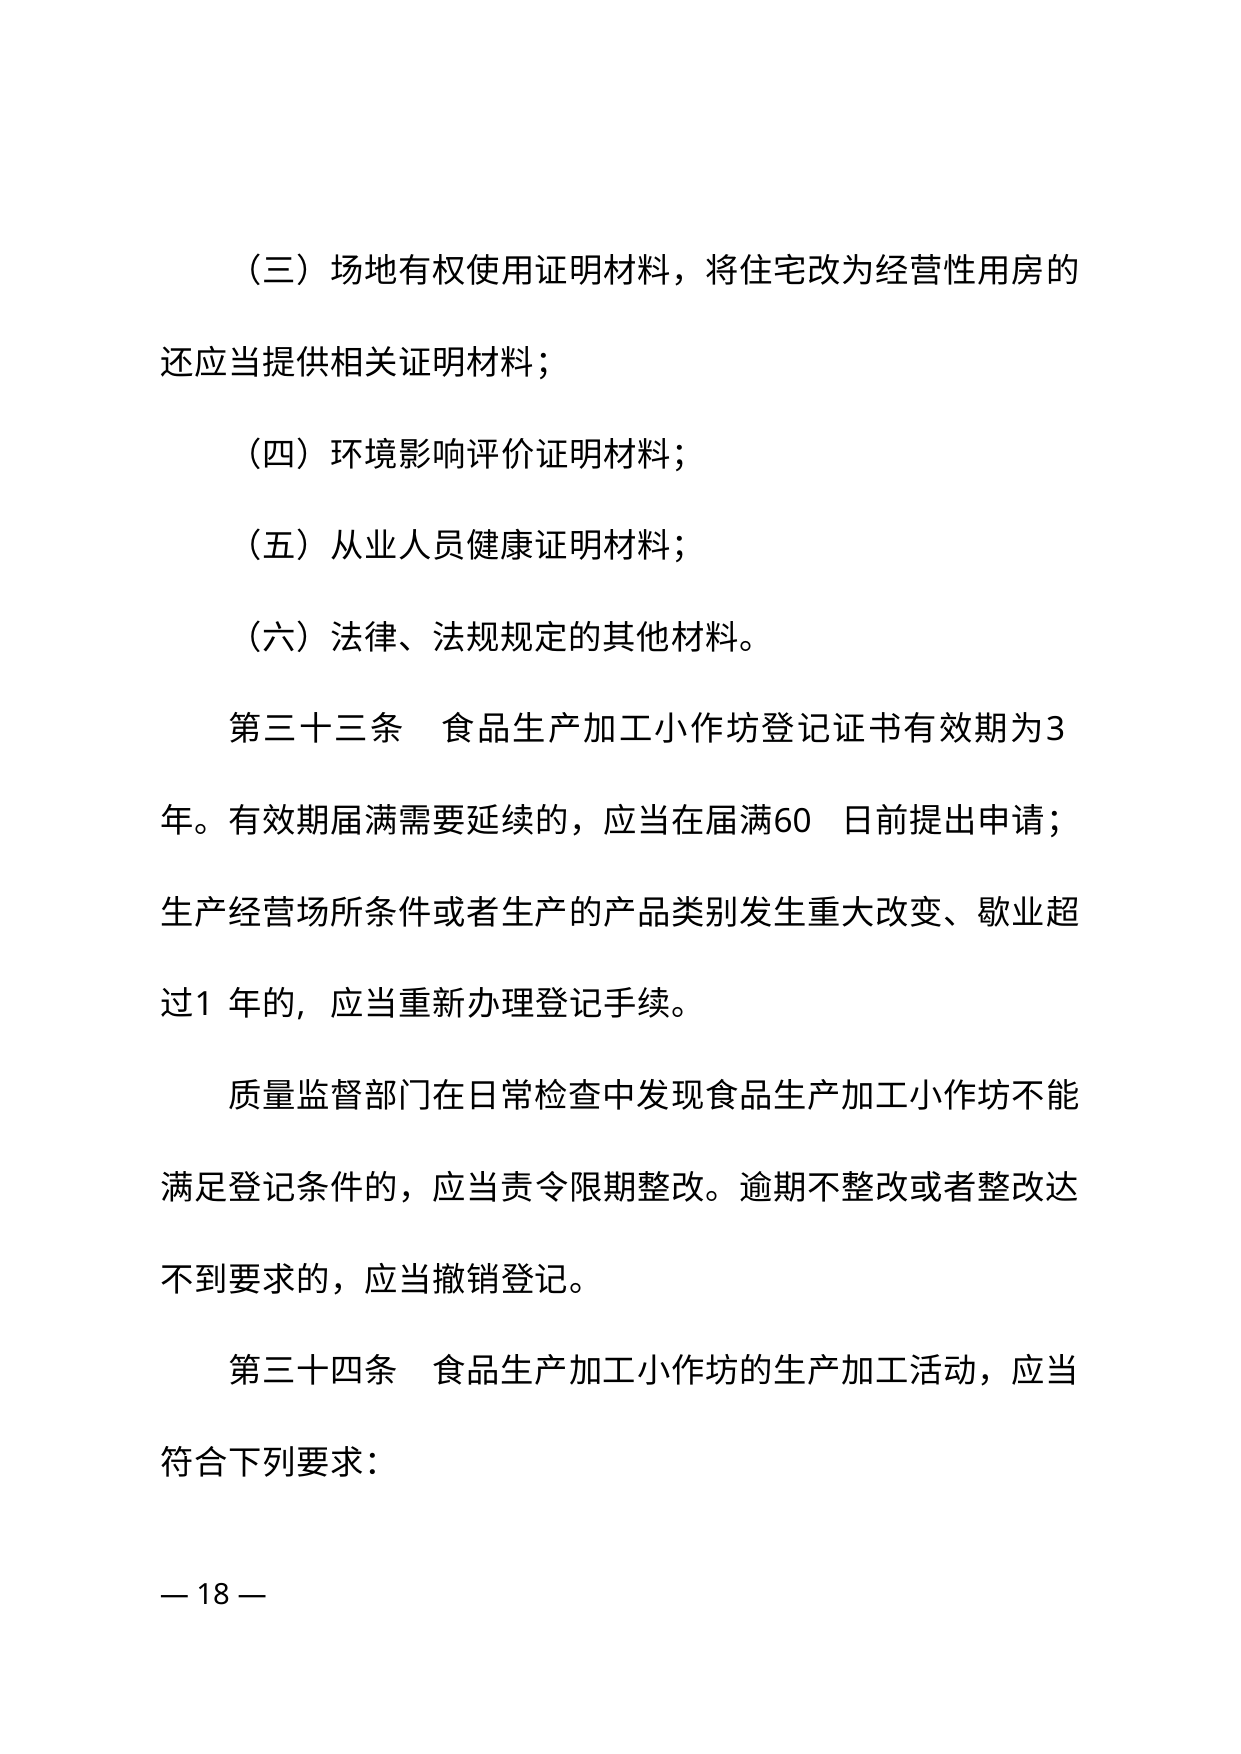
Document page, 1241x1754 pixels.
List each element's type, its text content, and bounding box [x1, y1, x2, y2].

text 第三十四条 食品生产加工小作坊的生产加工活动，应当符合下列要求： [160, 1322, 1080, 1506]
text （五）从业人员健康证明材料； [160, 497, 1080, 589]
text 第三十三条 食品生产加工小作坊登记证书有效期为3年。有效期届满需要延续的，应当在届满60日前提出申请；生产经营场所条件或者生产的产品类别发生重大改变、歇业超过1年的,应当重新办理登记手续。 [160, 681, 1080, 1047]
text （三）场地有权使用证明材料，将住宅改为经营性用房的还应当提供相关证明材料； [160, 222, 1080, 406]
text 质量监督部门在日常检查中发现食品生产加工小作坊不能满足登记条件的，应当责令限期整改。逾期不整改或者整改达不到要求的，应当撤销登记。 [160, 1047, 1080, 1322]
text （四）环境影响评价证明材料； [160, 406, 1080, 497]
text （六）法律、法规规定的其他材料。 [160, 589, 1080, 681]
